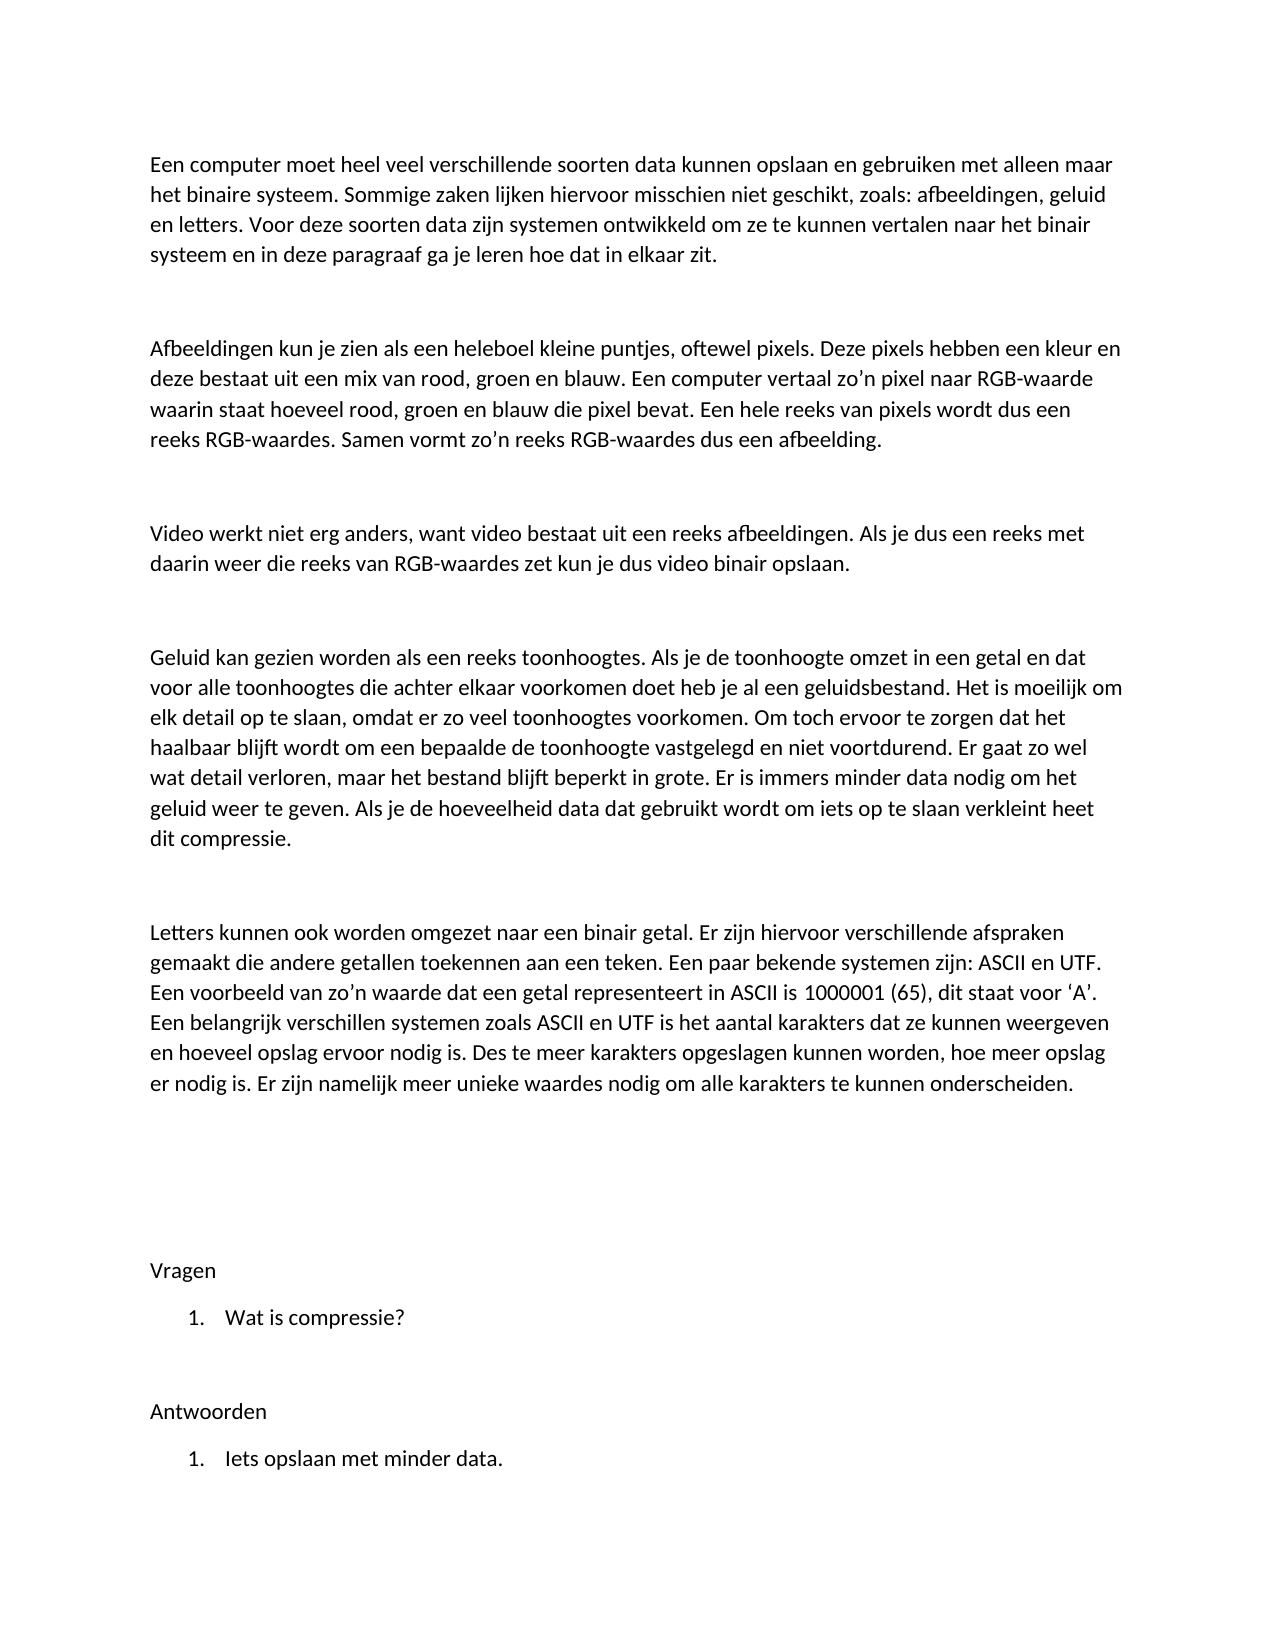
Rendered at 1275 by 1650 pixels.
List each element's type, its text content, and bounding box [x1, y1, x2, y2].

text Video werkt niet erg anders, want video bestaat uit een reeks afbeeldingen. Als je dus een reeks met daarin weer die reeks van RGB-waardes zet kun je dus video binair opslaan. [150, 519, 1125, 577]
text Geluid kan gezien worden als een reeks toonhoogtes. Als je de toonhoogte omzet in een getal en dat voor alle toonhoogtes die achter elkaar voorkomen doet heb je al een geluidsbestand. Het is moeilijk om elk detail op te slaan, omdat er zo veel toonhoogtes voorkomen. Om toch ervoor te zorgen dat het haalbaar blijft wordt om een bepaalde de toonhoogte vastgelegd en niet voortdurend. Er gaat zo wel wat detail verloren, maar het bestand blijft beperkt in grote. Er is immers minder data nodig om het geluid weer te geven. Als je de hoeveelheid data dat gebruikt wordt om iets op te slaan verkleint heet dit compressie. [150, 643, 1125, 852]
text Letters kunnen ook worden omgezet naar een binair getal. Er zijn hiervoor verschillende afspraken gemaakt die andere getallen toekennen aan een teken. Een paar bekende systemen zijn: ASCII en UTF. Een voorbeeld van zo’n waarde dat een getal representeert in ASCII is 1000001 (65), dit staat voor ‘A’. Een belangrijk verschillen systemen zoals ASCII en UTF is het aantal karakters dat ze kunnen weergeven en hoeveel opslag ervoor nodig is. Des te meer karakters opgeslagen kunnen worden, hoe meer opslag er nodig is. Er zijn namelijk meer unieke waardes nodig om alle karakters te kunnen onderscheiden. [150, 918, 1125, 1097]
list Iets opslaan met minder data. [187, 1444, 1125, 1472]
text Een computer moet heel veel verschillende soorten data kunnen opslaan en gebruiken met alleen maar het binaire systeem. Sommige zaken lijken hiervoor misschien niet geschikt, zoals: afbeeldingen, geluid en letters. Voor deze soorten data zijn systemen ontwikkeld om ze te kunnen vertalen naar het binair systeem en in deze paragraaf ga je leren hoe dat in elkaar zit. [150, 150, 1125, 269]
list Wat is compressie? [187, 1303, 1125, 1331]
text Antwoorden [150, 1397, 1125, 1425]
text Afbeeldingen kun je zien als een heleboel kleine puntjes, oftewel pixels. Deze pixels hebben een kleur en deze bestaat uit een mix van rood, groen en blauw. Een computer vertaal zo’n pixel naar RGB-waarde waarin staat hoeveel rood, groen en blauw die pixel bevat. Een hele reeks van pixels wordt dus een reeks RGB-waardes. Samen vormt zo’n reeks RGB-waardes dus een afbeelding. [150, 334, 1125, 453]
text Vragen [150, 1256, 1125, 1284]
